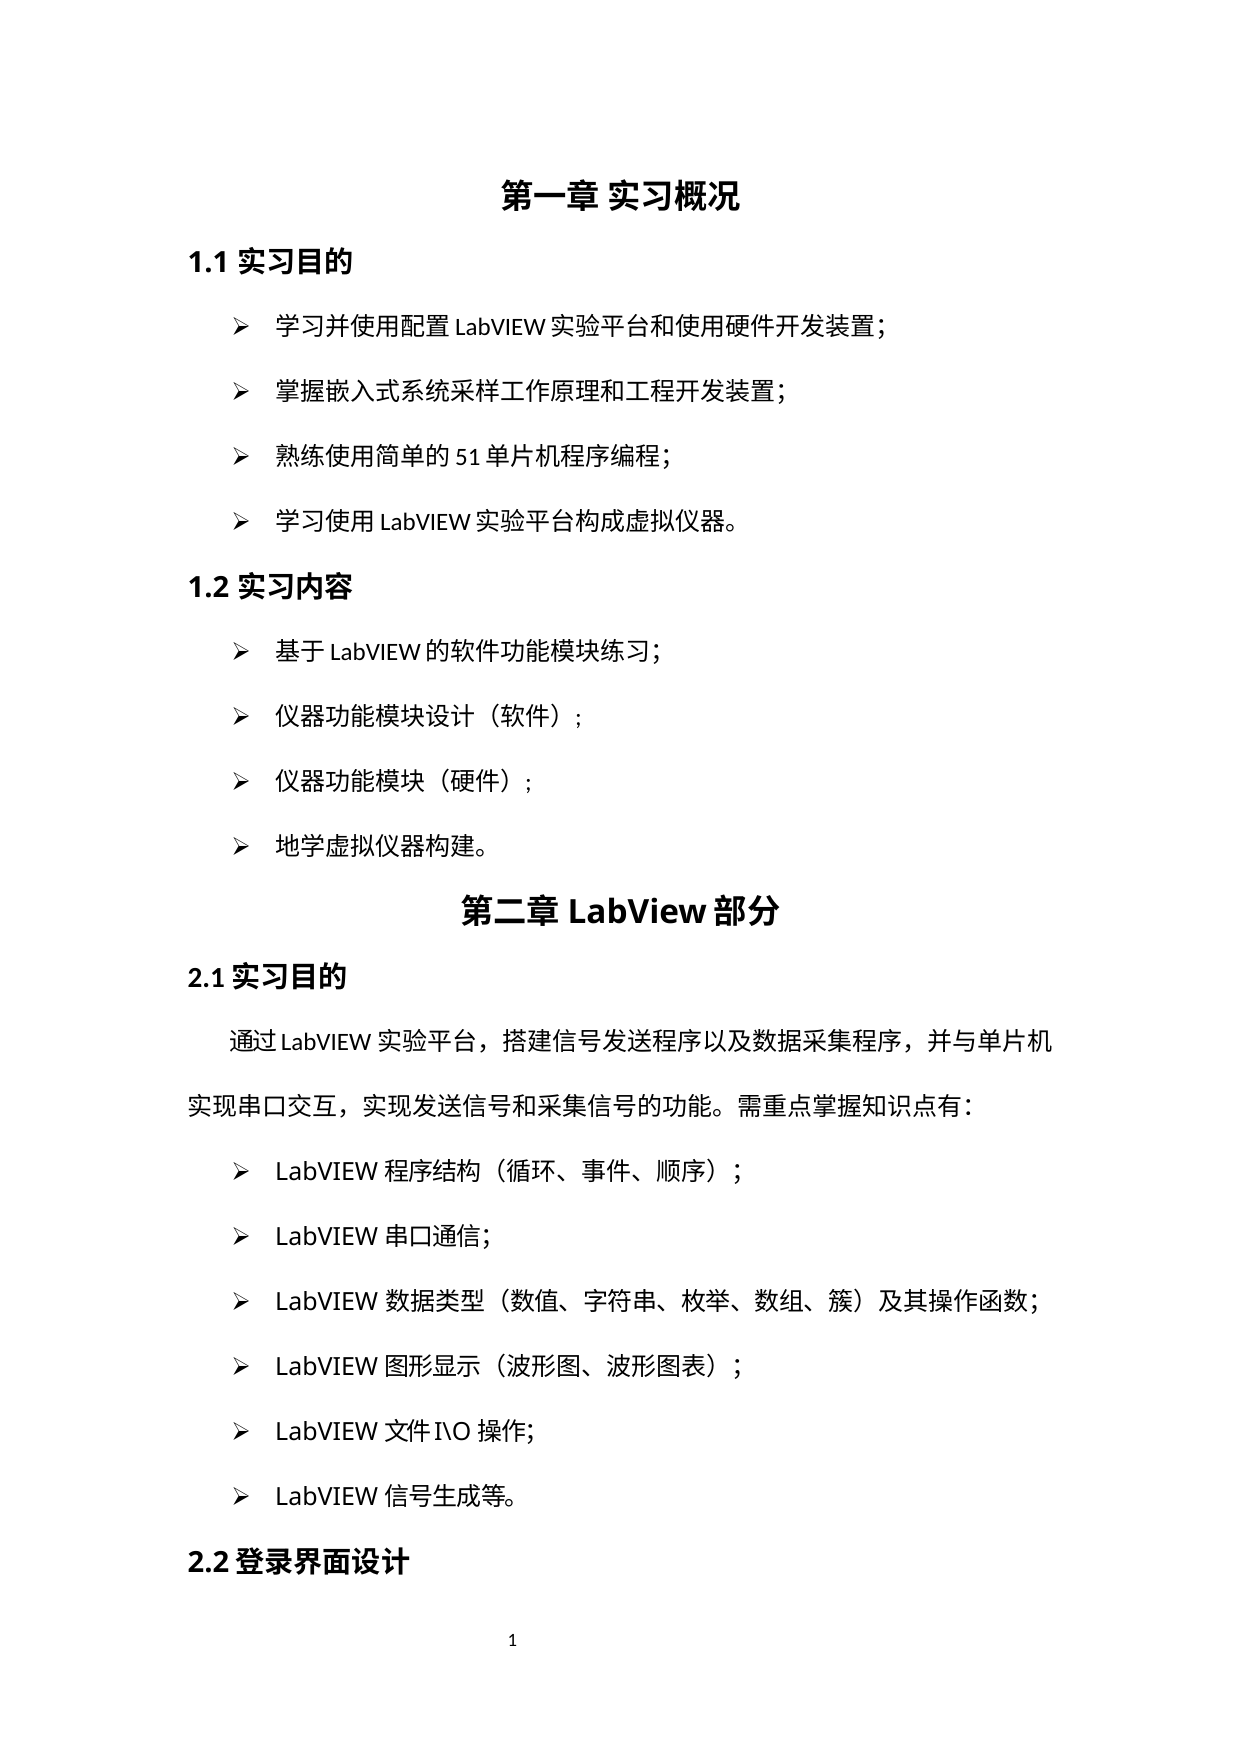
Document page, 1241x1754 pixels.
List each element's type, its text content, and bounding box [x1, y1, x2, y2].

list 仪器功能模块（硬件）; [231, 747, 1053, 812]
subtitle 1.2 实习内容 [187, 552, 1053, 617]
subtitle LabView部分 [187, 877, 1053, 942]
list LabVIEW 数据类型（数值、字符串、枚举、数组、簇）及其操作函数； [231, 1267, 1053, 1332]
list LabVIEW 图形显示（波形图、波形图表）； [231, 1332, 1053, 1397]
list 地学虚拟仪器构建。 [231, 812, 1053, 877]
list LabVIEW 程序结构（循环、事件、顺序）； [231, 1137, 1053, 1202]
list 学习并使用配置LabVIEW实验平台和使用硬件开发装置； [231, 292, 1053, 357]
list 基于LabVIEW的软件功能模块练习； [231, 617, 1053, 682]
list LabVIEW 信号生成等。 [231, 1462, 1053, 1527]
subtitle 1.1 实习目的 [187, 227, 1053, 292]
list 熟练使用简单的51单片机程序编程； [231, 422, 1053, 487]
list 学习使用LabVIEW实验平台构成虚拟仪器。 [231, 487, 1053, 552]
list LabVIEW 串口通信； [231, 1202, 1053, 1267]
text 通过 LabVIEW 实验平台，搭建信号发送程序以及数据采集程序，并与单片机实现串口交互，实现发送信号和采集信号的功能。需重点掌握知识点有： [187, 1007, 1053, 1137]
list 掌握嵌入式系统采样工作原理和工程开发装置； [231, 357, 1053, 422]
list 仪器功能模块设计（软件）; [231, 682, 1053, 747]
subtitle 第一章 实习概况 [187, 162, 1053, 227]
text 2.2登录界面设计 [187, 1527, 1053, 1592]
list LabVIEW 文件 I\O 操作； [231, 1397, 1053, 1462]
text 2.1实习目的 [187, 942, 1053, 1007]
